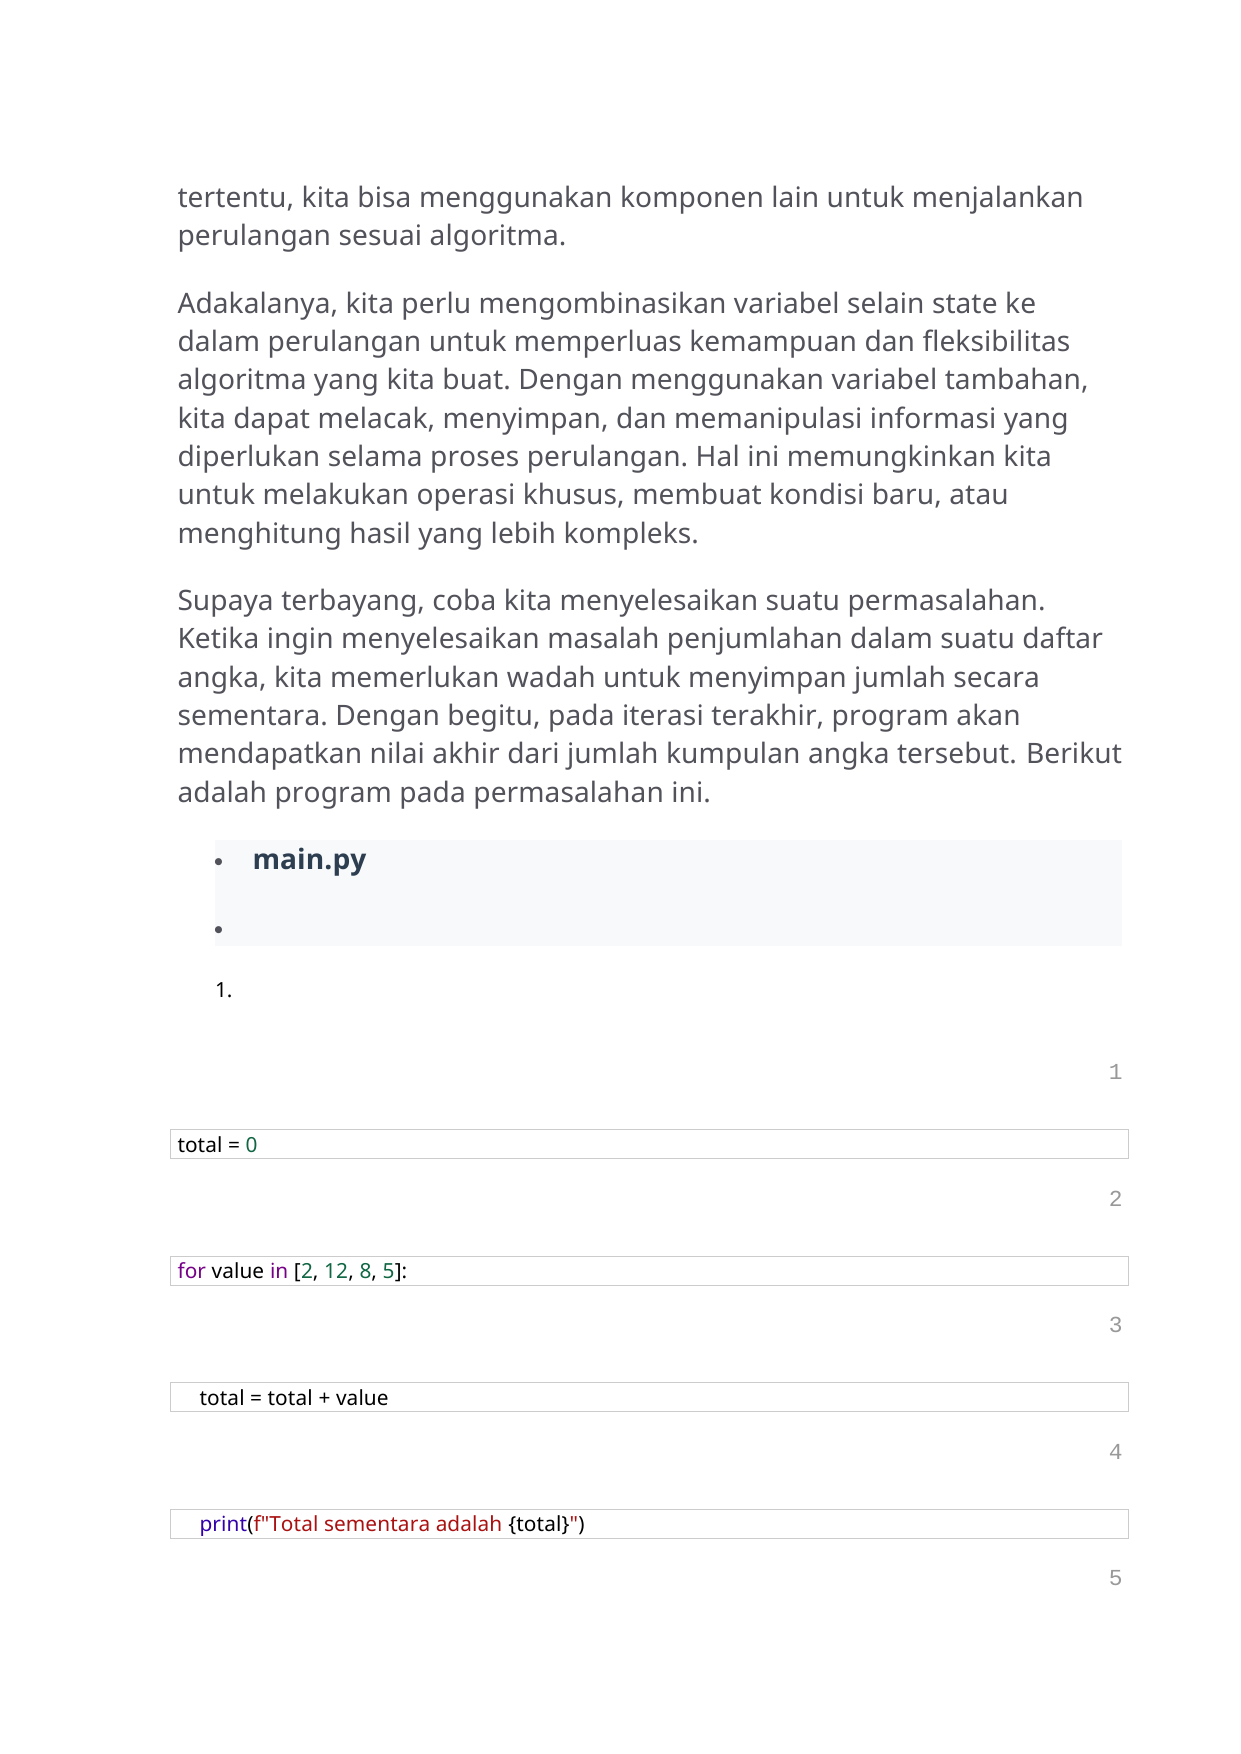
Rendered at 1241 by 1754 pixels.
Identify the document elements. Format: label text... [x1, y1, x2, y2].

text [177, 177, 1122, 254]
text 2 [177, 1187, 1122, 1213]
text for value in [2, 12, 8, 5]: [171, 1257, 1128, 1285]
text Supaya terbayang, coba kita menyelesaikan suatu permasalahan. Ketika ingin menyelesaikan masalah penjumlahan dalam suatu daftar angka, kita memerlukan wadah untuk menyimpan jumlah secara sementara. Dengan begitu, pada iterasi terakhir, program akan mendapatkan nilai akhir dari jumlah kumpulan angka tersebut. Berikut adalah program pada permasalahan ini. [177, 581, 1122, 811]
list main.py [215, 840, 1122, 878]
text total = total + value [171, 1383, 1128, 1411]
text 5 [177, 1567, 1122, 1592]
text print(f"Total sementara adalah {total}") [171, 1510, 1128, 1538]
text 3 [177, 1314, 1122, 1339]
text 1 [177, 1061, 1122, 1087]
text 4 [177, 1440, 1122, 1466]
text total = 0 [171, 1130, 1128, 1158]
text Adakalanya, kita perlu mengombinasikan variabel selain state ke dalam perulangan untuk memperluas kemampuan dan fleksibilitas algoritma yang kita buat. Dengan menggunakan variabel tambahan, kita dapat melacak, menyimpan, dan memanipulasi informasi yang diperlukan selama proses perulangan. Hal ini memungkinkan kita untuk melakukan operasi khusus, membuat kondisi baru, atau menghitung hasil yang lebih kompleks. [177, 283, 1122, 551]
